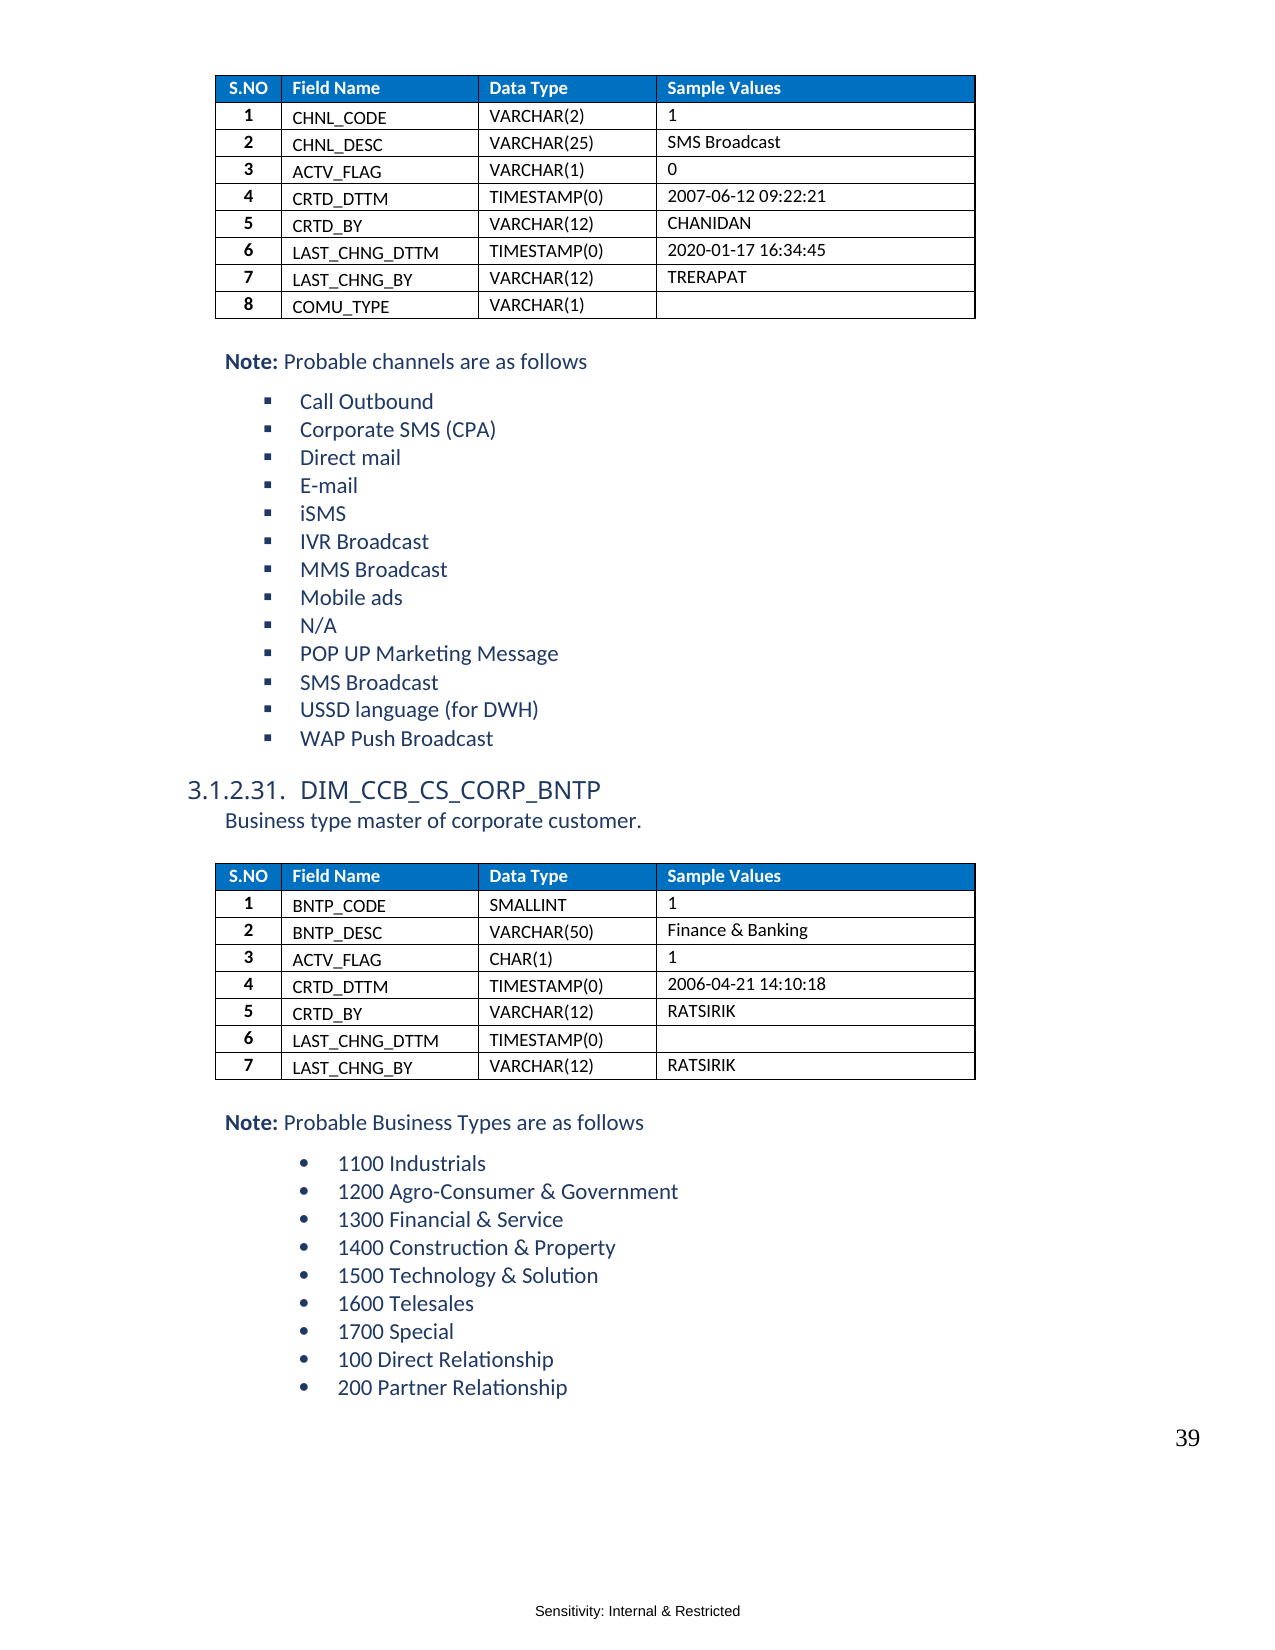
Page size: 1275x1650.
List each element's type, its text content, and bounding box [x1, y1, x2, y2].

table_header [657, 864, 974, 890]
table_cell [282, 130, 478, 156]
list POP UP Marketing Message [262, 639, 1200, 668]
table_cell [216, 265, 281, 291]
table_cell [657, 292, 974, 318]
list 1500 Technology & Solution [300, 1261, 1200, 1289]
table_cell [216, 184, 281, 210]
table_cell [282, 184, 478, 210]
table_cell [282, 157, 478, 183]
subtitle DIM_CCB_CS_CORP_BNTP [187, 772, 1200, 807]
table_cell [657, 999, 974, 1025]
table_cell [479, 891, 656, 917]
list WAP Push Broadcast [262, 724, 1200, 752]
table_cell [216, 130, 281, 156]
list Mobile ads [262, 583, 1200, 612]
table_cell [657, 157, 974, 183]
list 1300 Financial & Service [300, 1205, 1200, 1233]
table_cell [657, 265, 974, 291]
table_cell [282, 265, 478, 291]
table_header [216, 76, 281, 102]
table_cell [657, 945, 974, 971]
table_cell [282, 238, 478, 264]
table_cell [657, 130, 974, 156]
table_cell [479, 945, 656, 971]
list E-mail [262, 471, 1200, 499]
list USSD language (for DWH) [262, 696, 1200, 724]
list 1100 Industrials [300, 1149, 1200, 1177]
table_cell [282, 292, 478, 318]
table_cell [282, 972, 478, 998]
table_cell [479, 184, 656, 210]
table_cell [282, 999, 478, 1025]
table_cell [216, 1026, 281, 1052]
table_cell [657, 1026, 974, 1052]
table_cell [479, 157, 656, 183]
list IVR Broadcast [262, 527, 1200, 556]
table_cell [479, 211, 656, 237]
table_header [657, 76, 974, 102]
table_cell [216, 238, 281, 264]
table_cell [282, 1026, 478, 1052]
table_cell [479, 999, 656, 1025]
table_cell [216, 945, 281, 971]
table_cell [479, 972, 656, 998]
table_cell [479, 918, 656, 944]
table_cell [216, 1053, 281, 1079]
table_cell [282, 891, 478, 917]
list 100 Direct Relationship [300, 1345, 1200, 1373]
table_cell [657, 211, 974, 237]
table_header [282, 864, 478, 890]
text Business type master of corporate customer. [225, 807, 1200, 834]
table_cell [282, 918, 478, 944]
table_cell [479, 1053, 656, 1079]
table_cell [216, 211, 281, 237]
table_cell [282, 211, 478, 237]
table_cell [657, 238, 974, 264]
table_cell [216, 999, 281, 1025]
list 1700 Special [300, 1317, 1200, 1345]
list Call Outbound [262, 387, 1200, 415]
list 1200 Agro-Consumer & Government [300, 1177, 1200, 1205]
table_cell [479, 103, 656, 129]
list iSMS [262, 499, 1200, 527]
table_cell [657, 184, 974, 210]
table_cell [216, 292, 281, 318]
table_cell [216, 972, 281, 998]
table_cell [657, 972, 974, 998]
list 1400 Construction & Property [300, 1233, 1200, 1261]
text Note: Probable Business Types are as follows [225, 1108, 1200, 1136]
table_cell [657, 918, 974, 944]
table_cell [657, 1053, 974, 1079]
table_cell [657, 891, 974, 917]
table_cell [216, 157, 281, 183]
list 1600 Telesales [300, 1289, 1200, 1317]
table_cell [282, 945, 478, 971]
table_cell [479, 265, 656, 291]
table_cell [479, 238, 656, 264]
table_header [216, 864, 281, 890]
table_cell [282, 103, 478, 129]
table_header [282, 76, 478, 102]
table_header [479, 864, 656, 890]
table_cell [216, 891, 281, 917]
list N/A [262, 612, 1200, 639]
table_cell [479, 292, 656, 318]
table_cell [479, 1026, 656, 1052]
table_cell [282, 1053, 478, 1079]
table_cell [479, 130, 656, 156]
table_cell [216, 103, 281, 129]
list MMS Broadcast [262, 556, 1200, 583]
list 200 Partner Relationship [300, 1373, 1200, 1401]
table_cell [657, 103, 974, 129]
list Direct mail [262, 443, 1200, 471]
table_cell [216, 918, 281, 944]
list Corporate SMS (CPA) [262, 415, 1200, 443]
list SMS Broadcast [262, 668, 1200, 696]
text Note: Probable channels are as follows [225, 347, 1200, 375]
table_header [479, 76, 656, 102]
